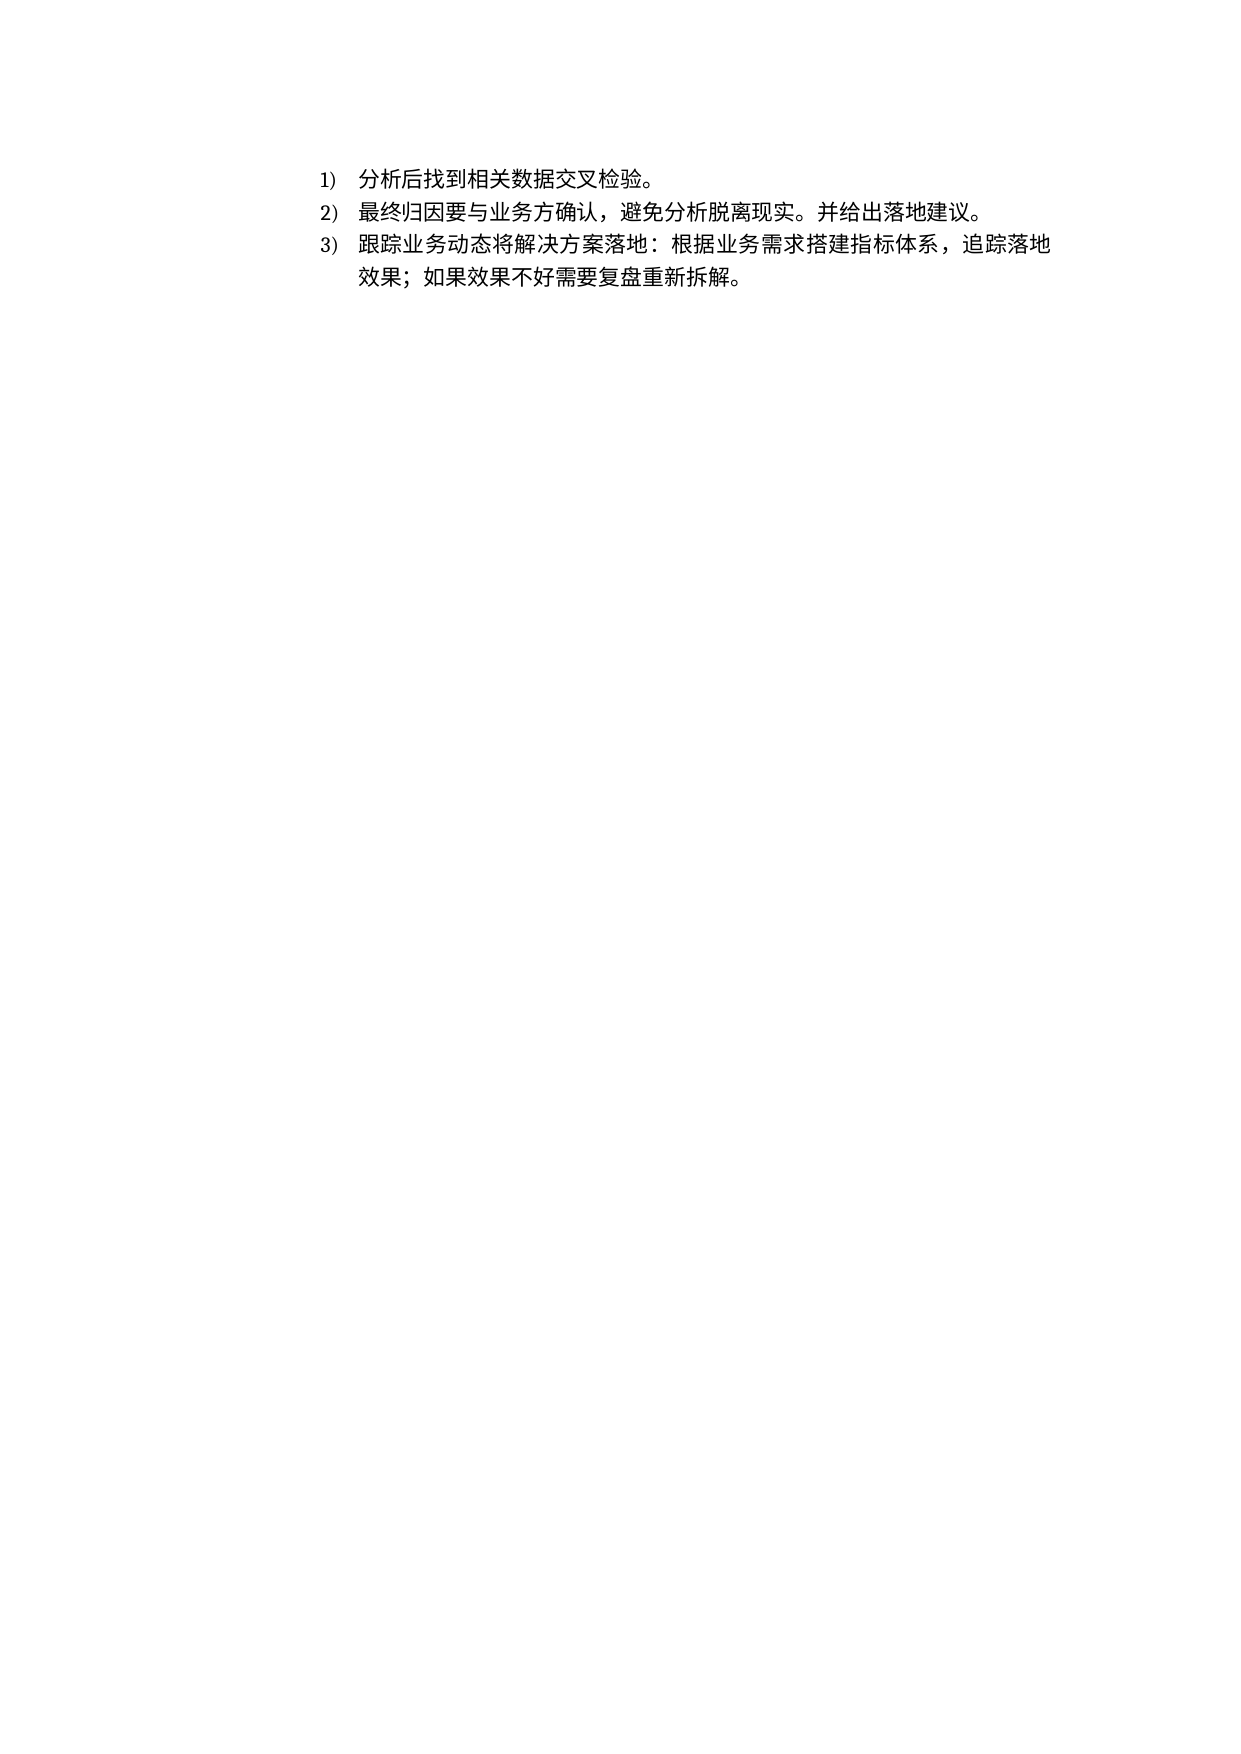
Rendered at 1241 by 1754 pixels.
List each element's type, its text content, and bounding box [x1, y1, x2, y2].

list 最终归因要与业务方确认，避免分析脱离现实。并给出落地建议。 [320, 194, 1053, 227]
list 跟踪业务动态将解决方案落地：根据业务需求搭建指标体系，追踪落地效果；如果效果不好需要复盘重新拆解。 [320, 227, 1053, 292]
list 分析后找到相关数据交叉检验。 [320, 162, 1053, 194]
